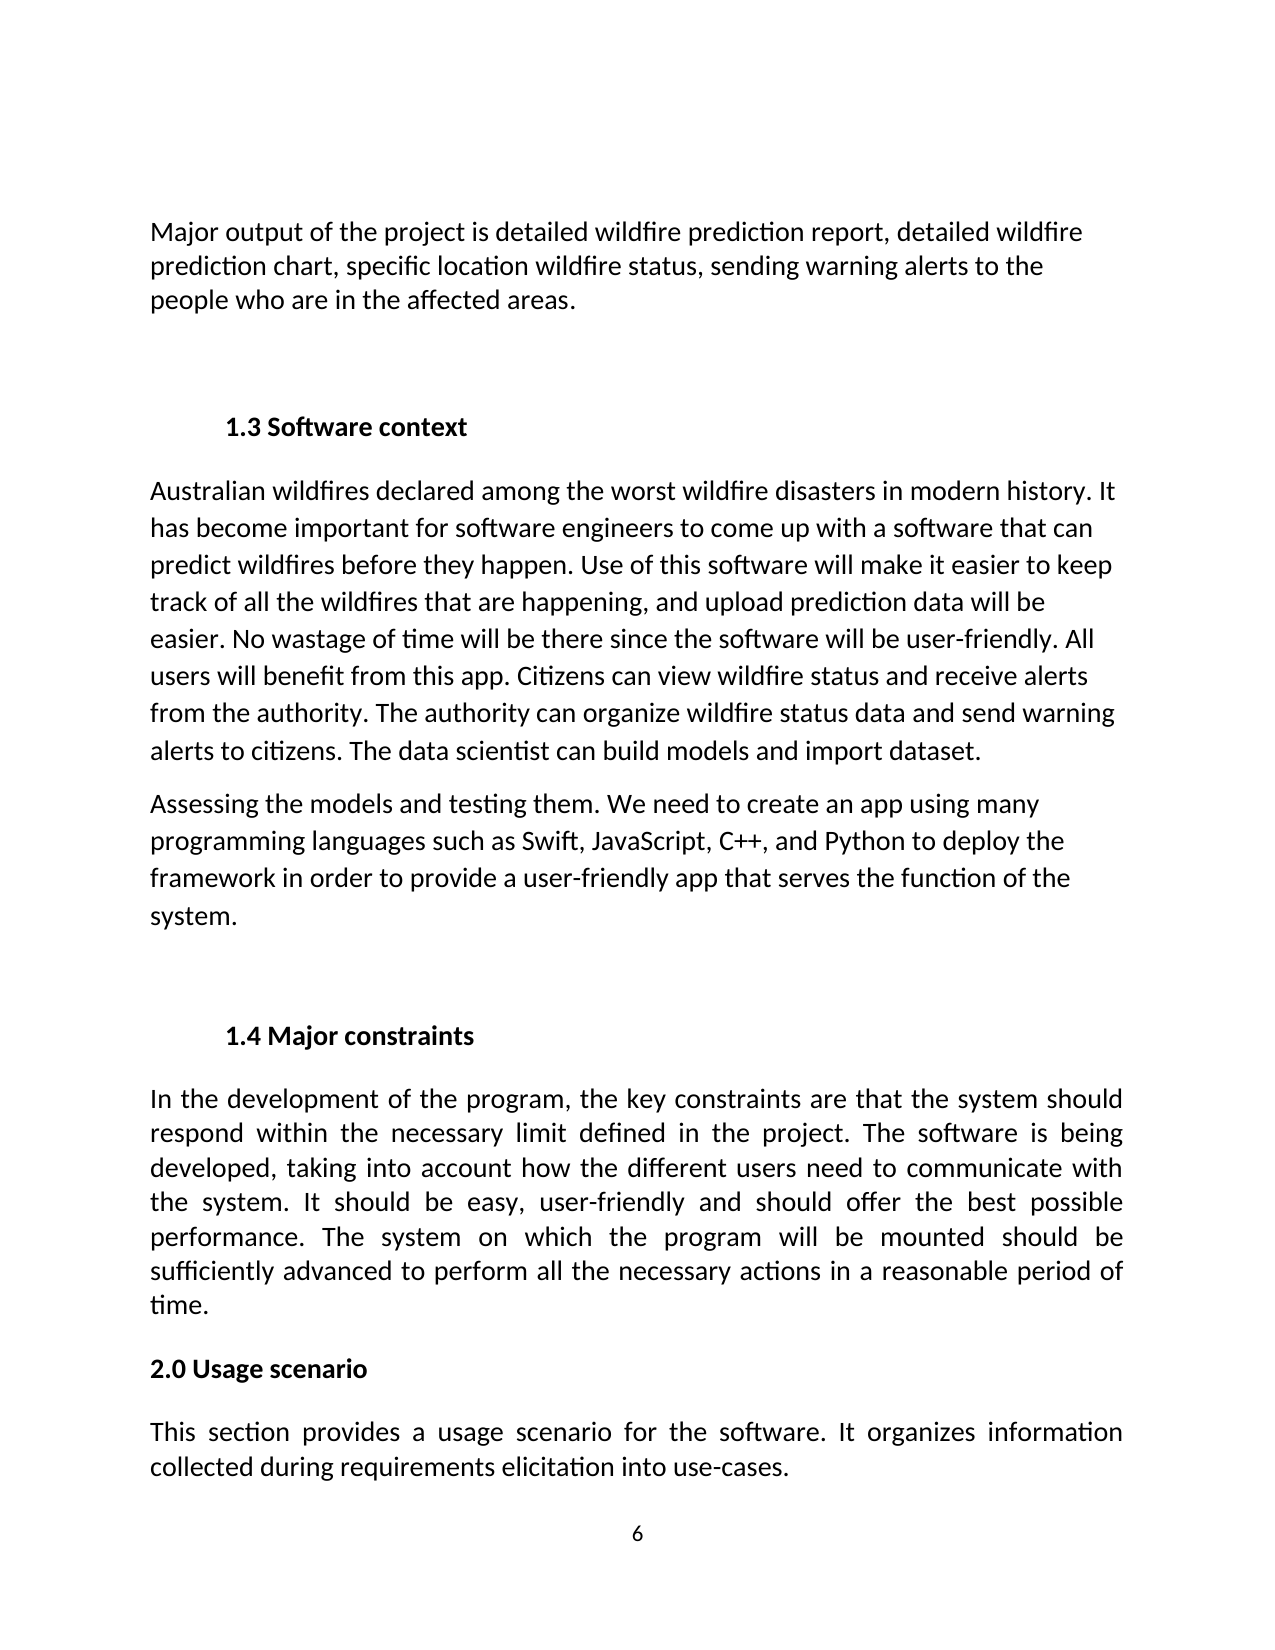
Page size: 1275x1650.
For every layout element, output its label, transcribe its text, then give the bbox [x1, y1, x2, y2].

text 1.4 Major constraints [225, 1017, 1125, 1052]
text In the development of the program, the key constraints are that the system should respond within the necessary limit defined in the project. The software is being developed, taking into account how the different users need to communicate with the system. It should be easy, user-friendly and should offer the best possible performance. The system on which the program will be mounted should be sufficiently advanced to perform all the necessary actions in a reasonable period of time. [150, 1081, 1125, 1322]
text 2.0 Usage scenario [150, 1351, 1125, 1385]
text Assessing the models and testing them. We need to create an app using many programming languages such as Swift, JavaScript, C++, and Python to deploy the framework in order to provide a user-friendly app that serves the function of the system. [150, 786, 1125, 932]
text This section provides a usage scenario for the software. It organizes information collected during requirements elicitation into use-cases. [150, 1414, 1125, 1483]
text Australian wildfires declared among the worst wildfire disasters in modern history. It has become important for software engineers to come up with a software that can predict wildfires before they happen. Use of this software will make it easier to keep track of all the wildfires that are happening, and upload prediction data will be easier. No wastage of time will be there since the software will be user-friendly. All users will benefit from this app. Citizens can view wildfire status and receive alerts from the authority. The authority can organize wildfire status data and send warning alerts to citizens. The data scientist can build models and import dataset. [150, 473, 1125, 767]
text 1.3 Software context [225, 409, 1125, 444]
text Major output of the project is detailed wildfire prediction report, detailed wildfire prediction chart, specific location wildfire status, sending warning alerts to the people who are in the affected areas. [150, 213, 1125, 317]
